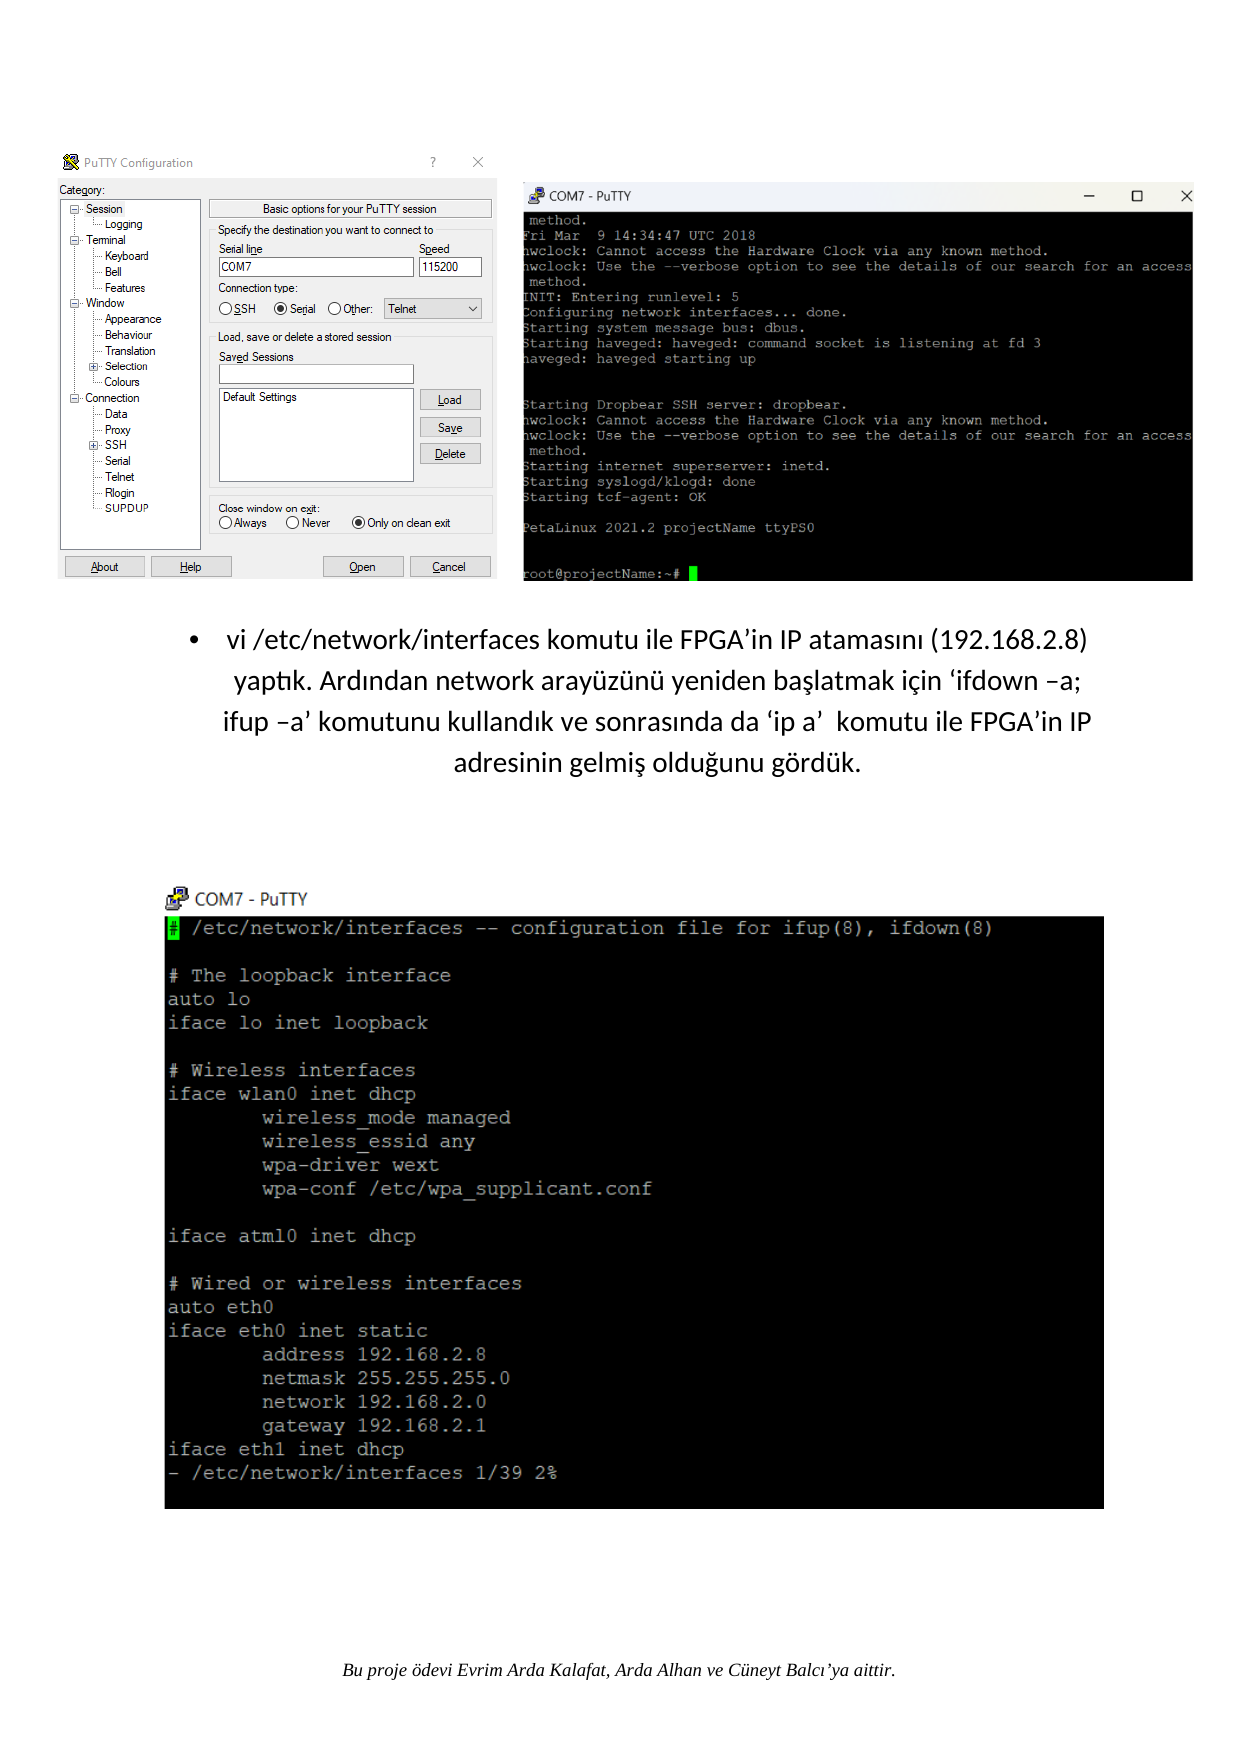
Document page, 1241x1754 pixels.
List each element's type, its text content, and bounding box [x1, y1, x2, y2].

picture [163, 883, 1103, 1508]
list vi /etc/network/interfaces komutu ile FPGA’in IP atamasını (192.168.2.8) yaptık. Ardından network arayüzünü yeniden başlatmak için ‘ifdown –a; ifup –a’ komutunu kullandık ve sonrasında da ‘ip a’ komutu ile FPGA’in IP adresinin gelmiş olduğunu gördük. [185, 621, 1093, 780]
picture [56, 148, 497, 577]
picture [522, 182, 1193, 579]
